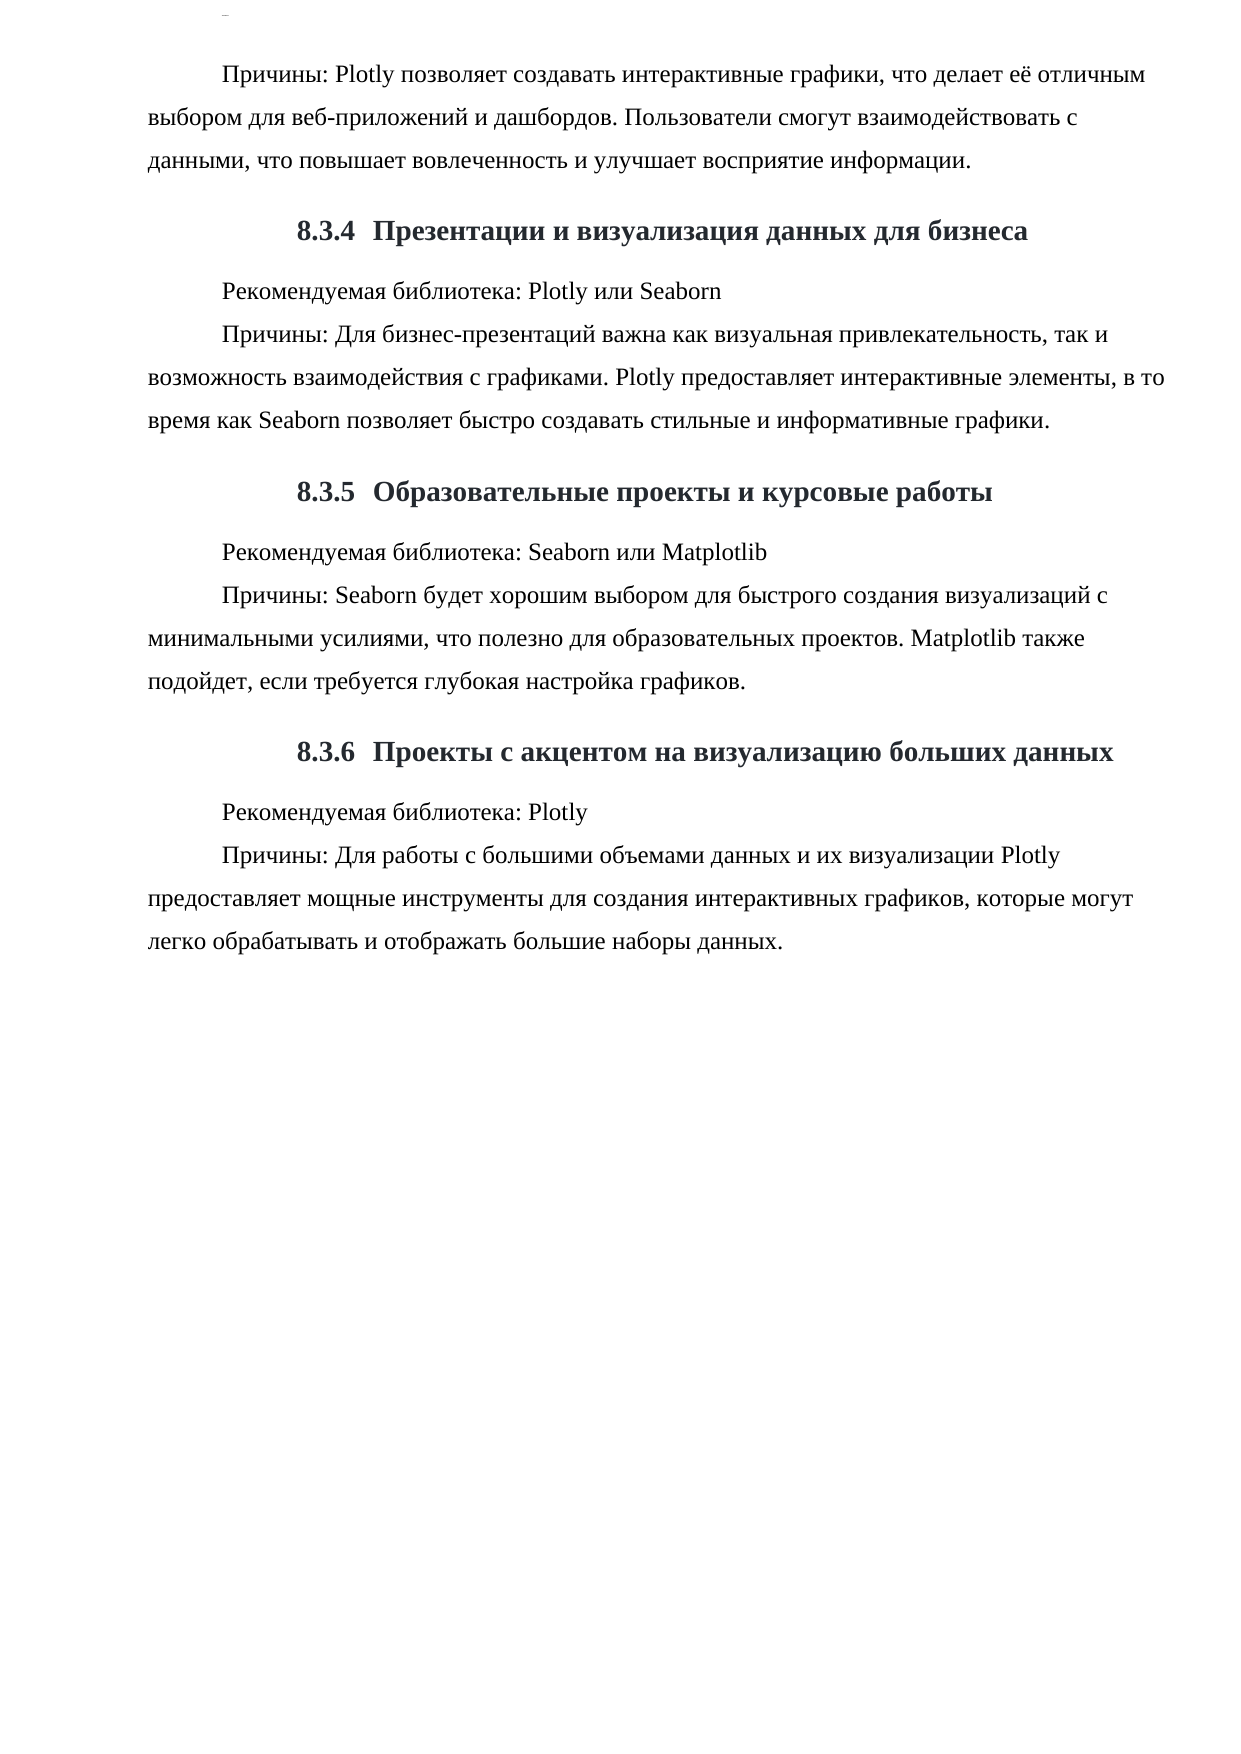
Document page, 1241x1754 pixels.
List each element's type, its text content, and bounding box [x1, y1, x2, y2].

text Рекомендуемая библиотека: Plotly или Seaborn [148, 276, 1181, 305]
text Причины: Seaborn будет хорошим выбором для быстрого создания визуализаций с минимальными усилиями, что полезно для образовательных проектов. Matplotlib также подойдет, если требуется глубокая настройка графиков. [148, 580, 1181, 695]
text Рекомендуемая библиотека: Seaborn или Matplotlib [148, 537, 1181, 565]
subtitle Образовательные проекты и курсовые работы [223, 474, 1181, 507]
text Причины: Для бизнес-презентаций важна как визуальная привлекательность, так и возможность взаимодействия с графиками. Plotly предоставляет интерактивные элементы, в то время как Seaborn позволяет быстро создавать стильные и информативные графики. [148, 319, 1181, 434]
text Причины: Для работы с большими объемами данных и их визуализации Plotly предоставляет мощные инструменты для создания интерактивных графиков, которые могут легко обрабатывать и отображать большие наборы данных. [148, 840, 1181, 955]
subtitle Презентации и визуализация данных для бизнеса [223, 213, 1181, 247]
text Причины: Plotly позволяет создавать интерактивные графики, что делает её отличным выбором для веб-приложений и дашбордов. Пользователи смогут взаимодействовать с данными, что повышает вовлеченность и улучшает восприятие информации. [148, 59, 1181, 174]
subtitle Проекты с акцентом на визуализацию больших данных [223, 734, 1181, 768]
text Рекомендуемая библиотека: Plotly [148, 797, 1181, 826]
